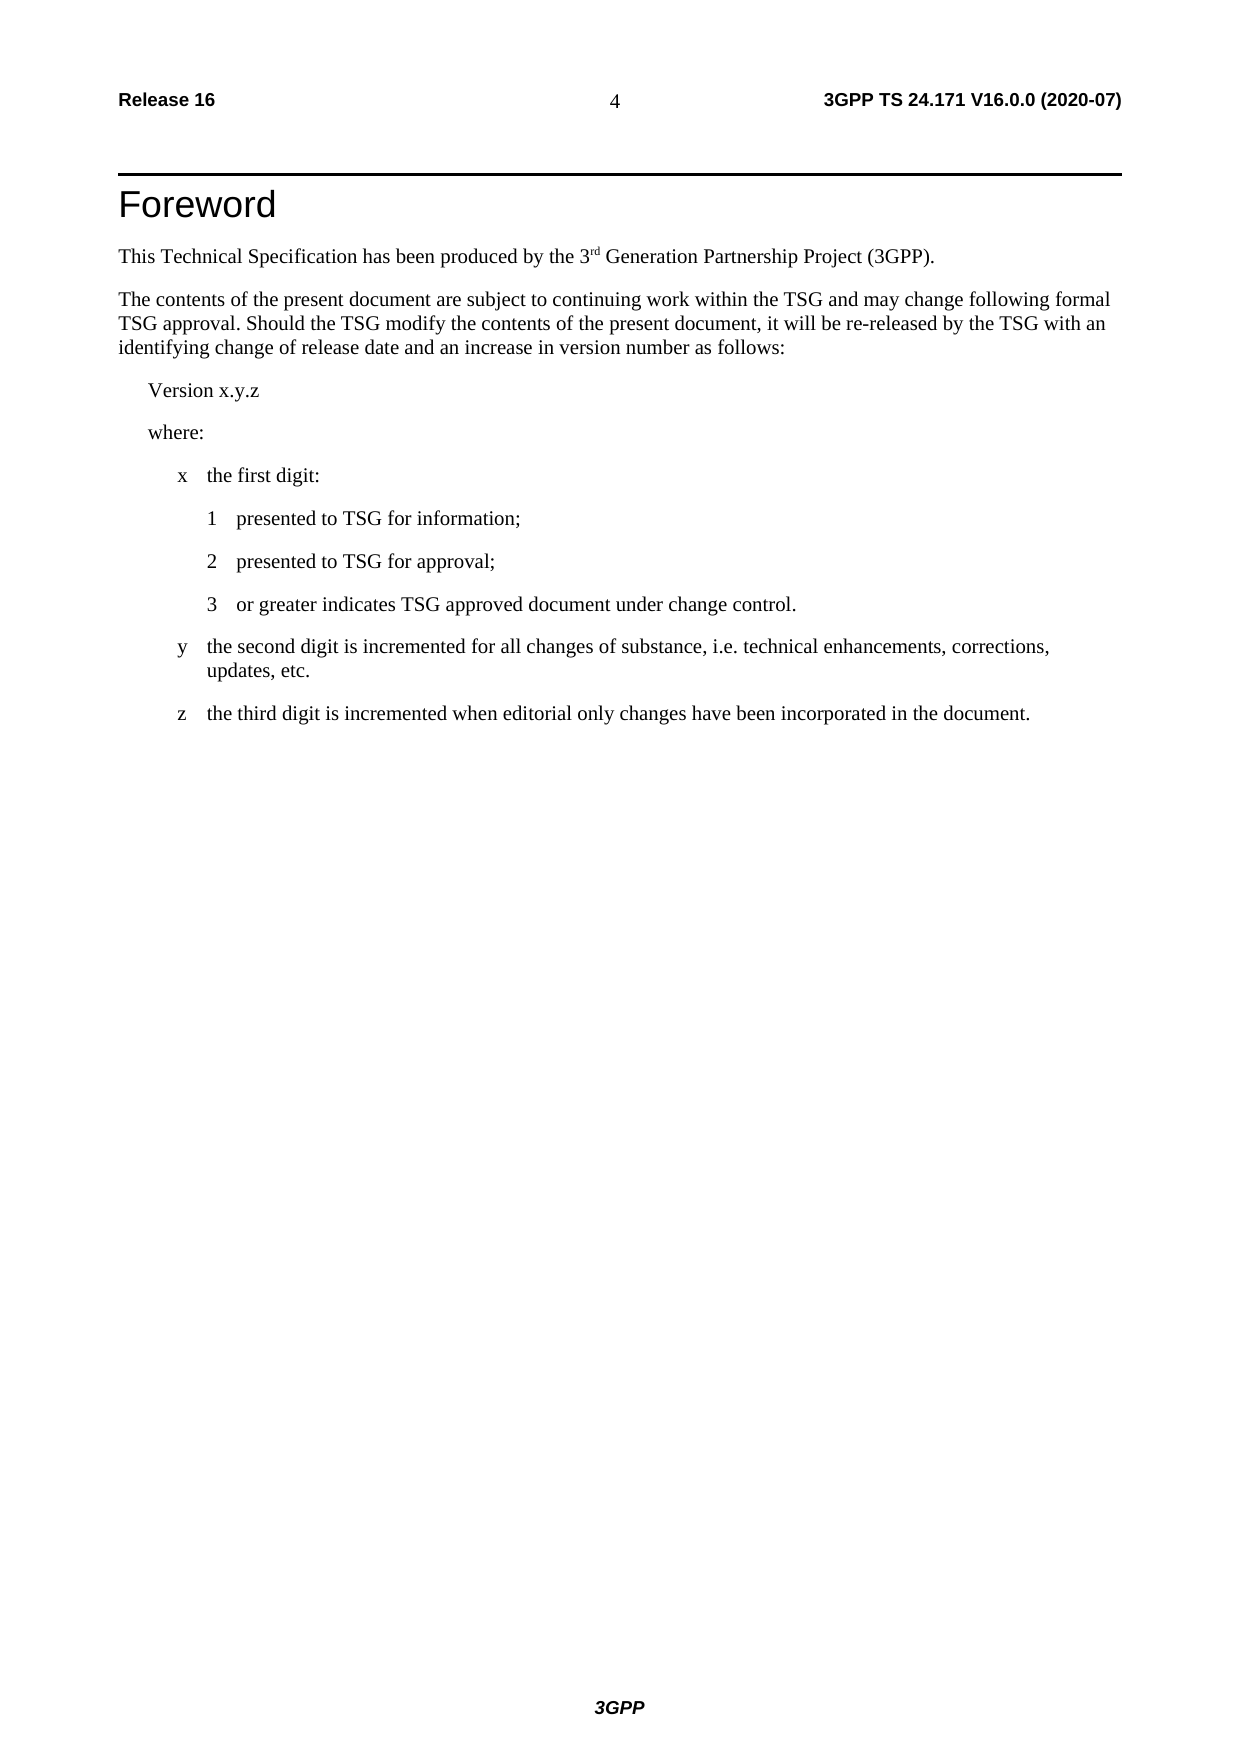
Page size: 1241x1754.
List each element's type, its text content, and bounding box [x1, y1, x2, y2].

text y the second digit is incremented for all changes of substance, i.e. technical enhancements, corrections, updates, etc. [177, 634, 1122, 682]
text 3 or greater indicates TSG approved document under change control. [207, 592, 1122, 616]
text This Technical Specification has been produced by the 3rd Generation Partnership Project (3GPP). [118, 244, 1122, 268]
text Version x.y.z [148, 377, 1122, 402]
text where: [148, 420, 1122, 444]
text The contents of the present document are subject to continuing work within the TSG and may change following formal TSG approval. Should the TSG modify the contents of the present document, it will be re-released by the TSG with an identifying change of release date and an increase in version number as follows: [118, 287, 1122, 359]
subtitle Foreword [118, 176, 1122, 225]
text z the third digit is incremented when editorial only changes have been incorporated in the document. [177, 701, 1122, 725]
text 1 presented to TSG for information; [207, 506, 1122, 530]
text x the first digit: [177, 463, 1122, 487]
text 2 presented to TSG for approval; [207, 549, 1122, 573]
